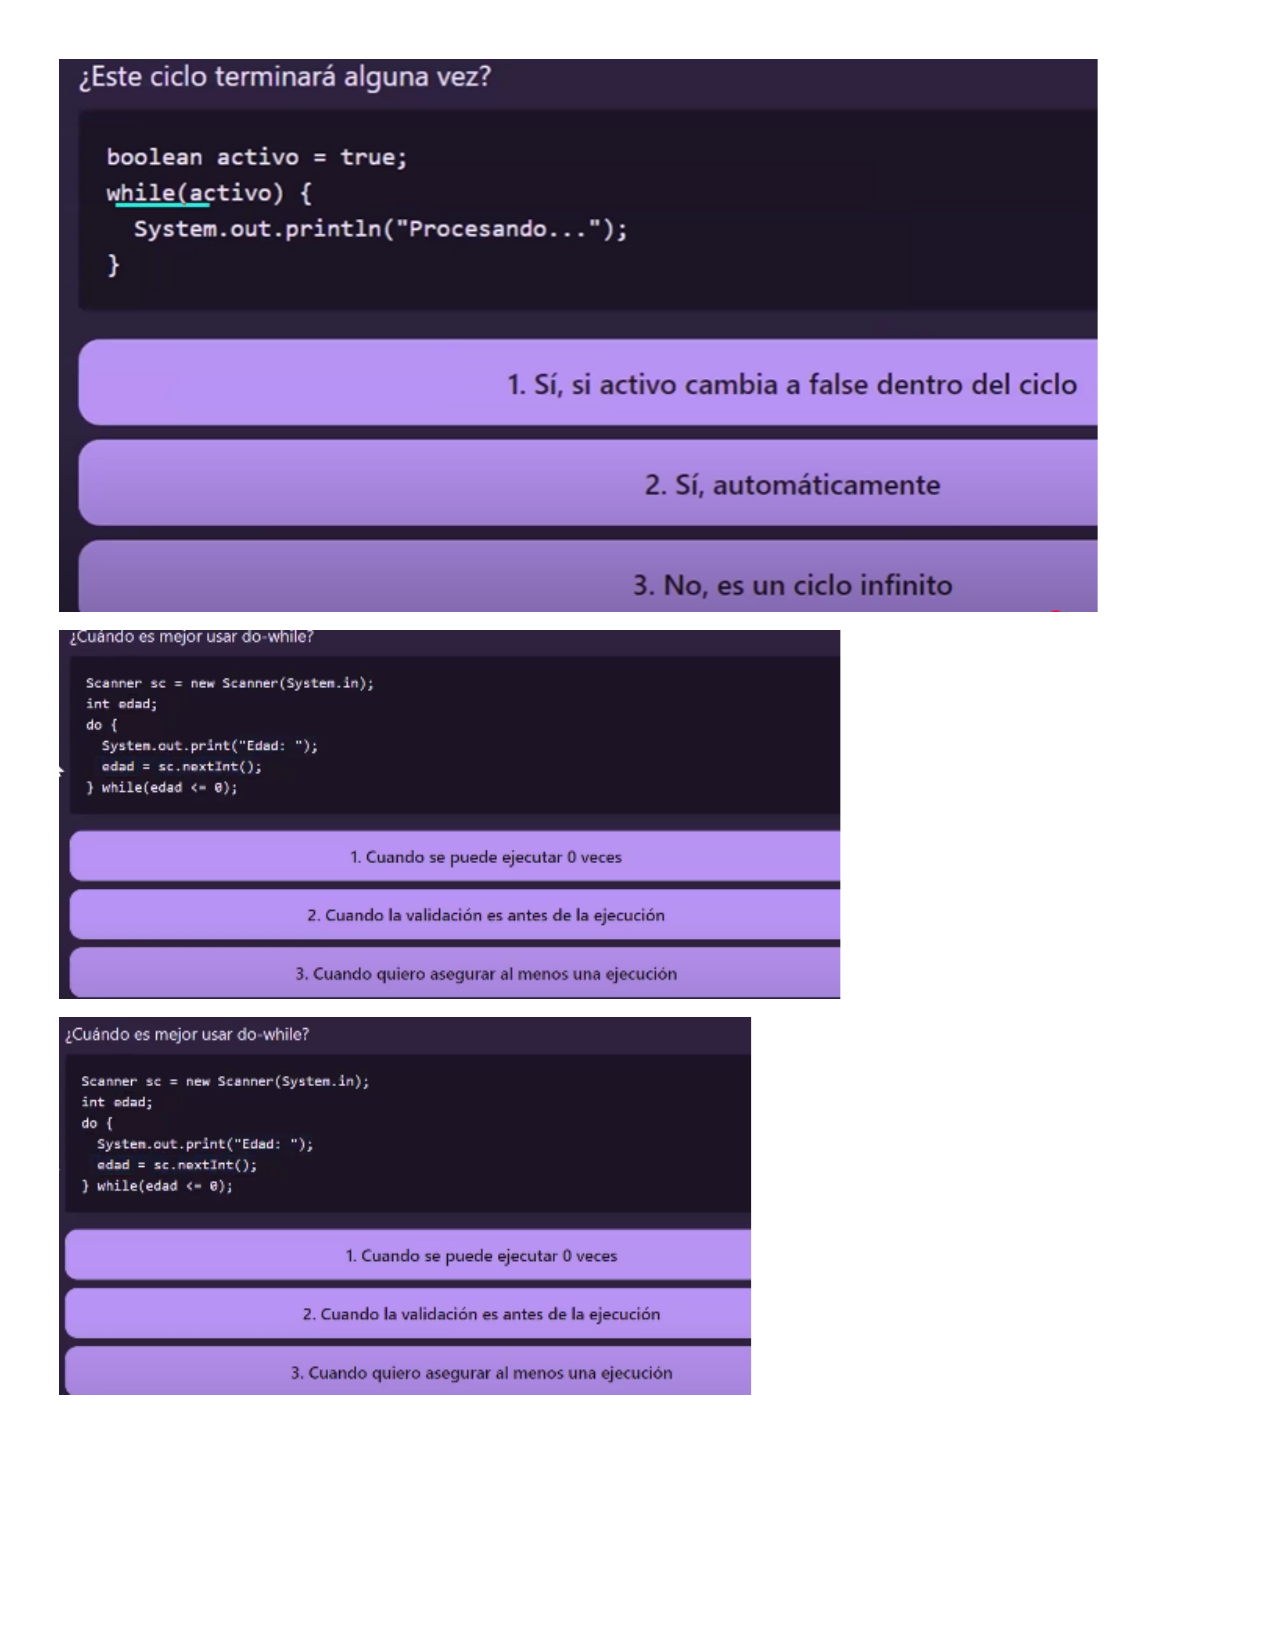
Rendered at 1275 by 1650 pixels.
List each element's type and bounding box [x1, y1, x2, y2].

picture [59, 630, 841, 999]
picture [59, 1017, 752, 1395]
picture [59, 59, 1098, 612]
